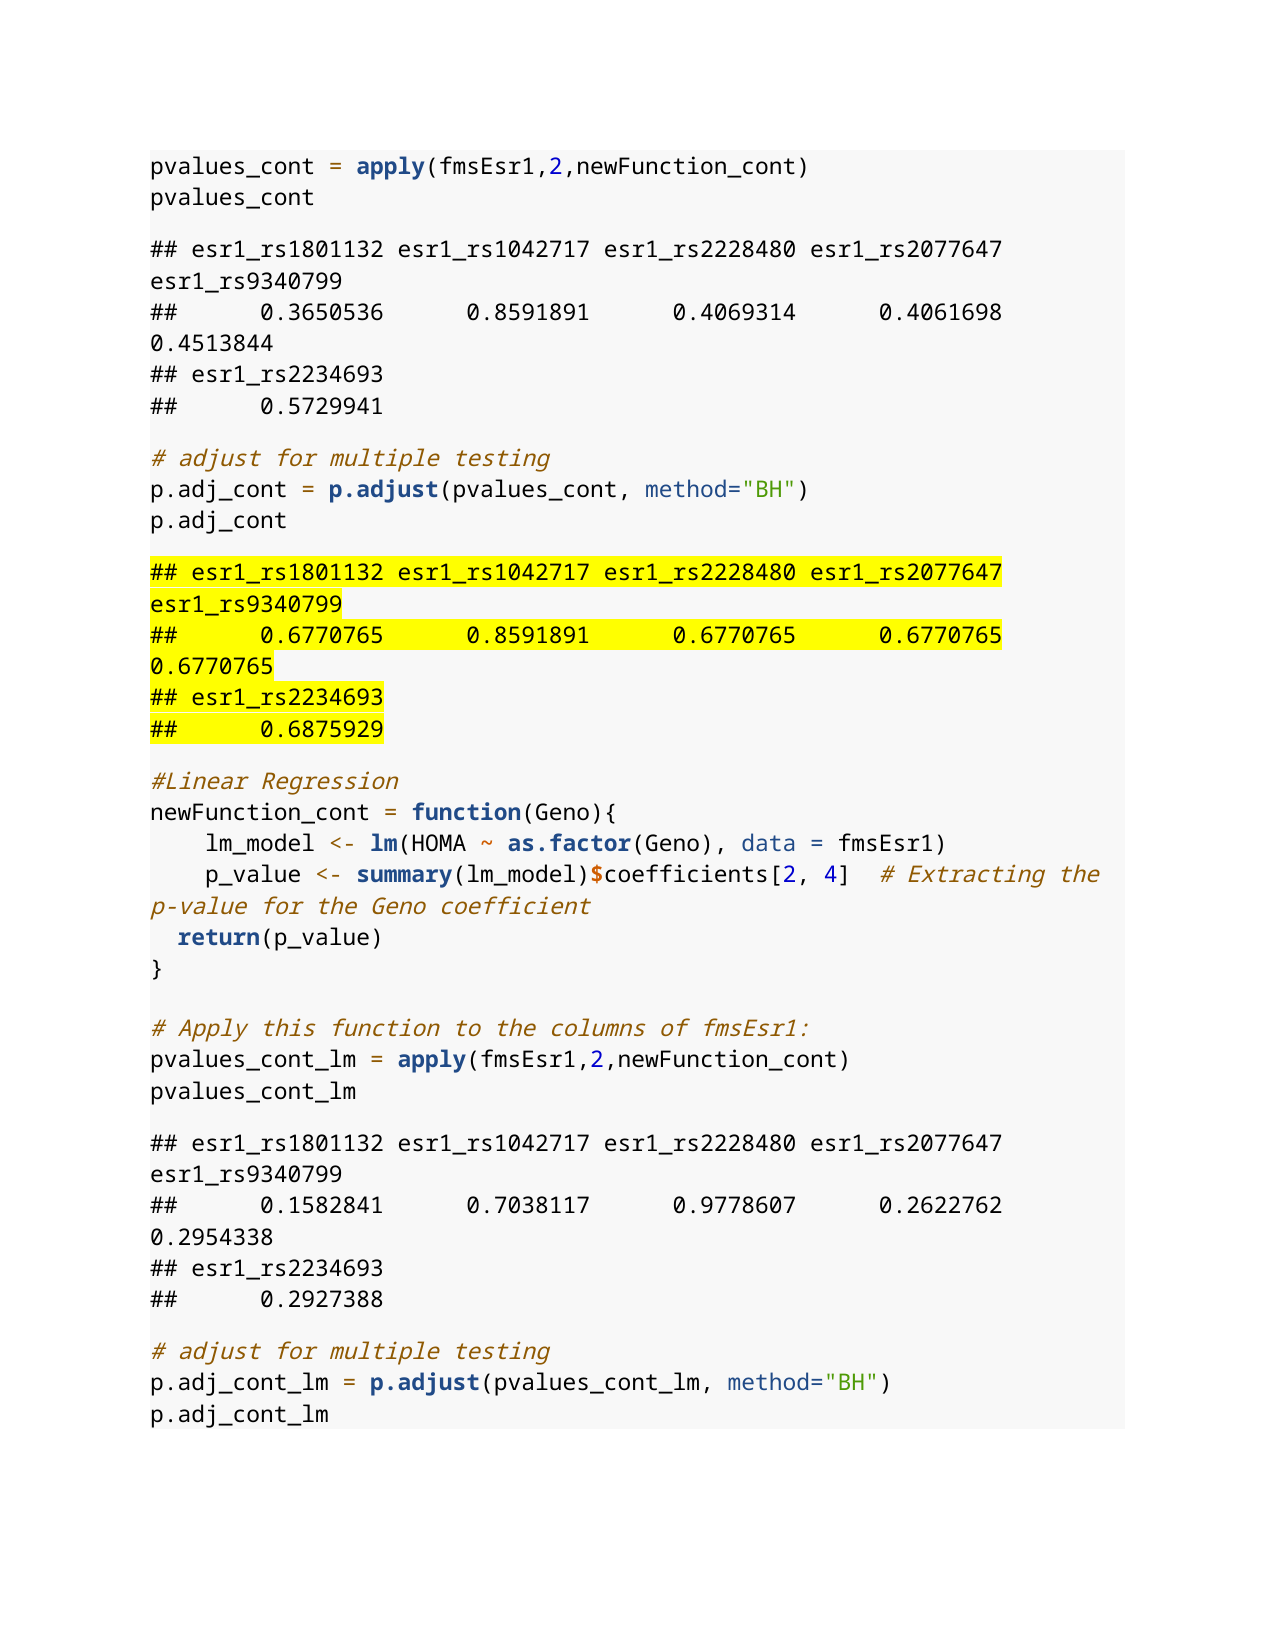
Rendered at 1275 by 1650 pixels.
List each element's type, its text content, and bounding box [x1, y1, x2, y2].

text ## esr1_rs1801132 esr1_rs1042717 esr1_rs2228480 esr1_rs2077647 esr1_rs9340799 ## 0.3650536 0.8591891 0.4069314 0.4061698 0.4513844 ## esr1_rs2234693 ## 0.5729941 [150, 233, 1125, 421]
text # adjust for multiple testing p.adj_cont = p.adjust(pvalues_cont, method="BH") p.adj_cont [287, 442, 1125, 535]
text #Linear Regression newFunction_cont = function(Geno){ lm_model <- lm(HOMA ~ as.factor(Geno), data = fmsEsr1) p_value <- summary(lm_model)$coefficients[2, 4] # Extracting the p-value for the Geno coefficient return(p_value) } # Apply this function to the columns of fmsEsr1: pvalues_cont_lm = apply(fmsEsr1,2,newFunction_cont) pvalues_cont_lm [150, 764, 1125, 1106]
text ## esr1_rs1801132 esr1_rs1042717 esr1_rs2228480 esr1_rs2077647 esr1_rs9340799 ## 0.6770765 0.8591891 0.6770765 0.6770765 0.6770765 ## esr1_rs2234693 ## 0.6875929 [150, 556, 1125, 744]
text ## esr1_rs1801132 esr1_rs1042717 esr1_rs2228480 esr1_rs2077647 esr1_rs9340799 ## 0.1582841 0.7038117 0.9778607 0.2622762 0.2954338 ## esr1_rs2234693 ## 0.2927388 [150, 1127, 1125, 1314]
text # adjust for multiple testing p.adj_cont_lm = p.adjust(pvalues_cont_lm, method="BH") p.adj_cont_lm [150, 1335, 1125, 1429]
